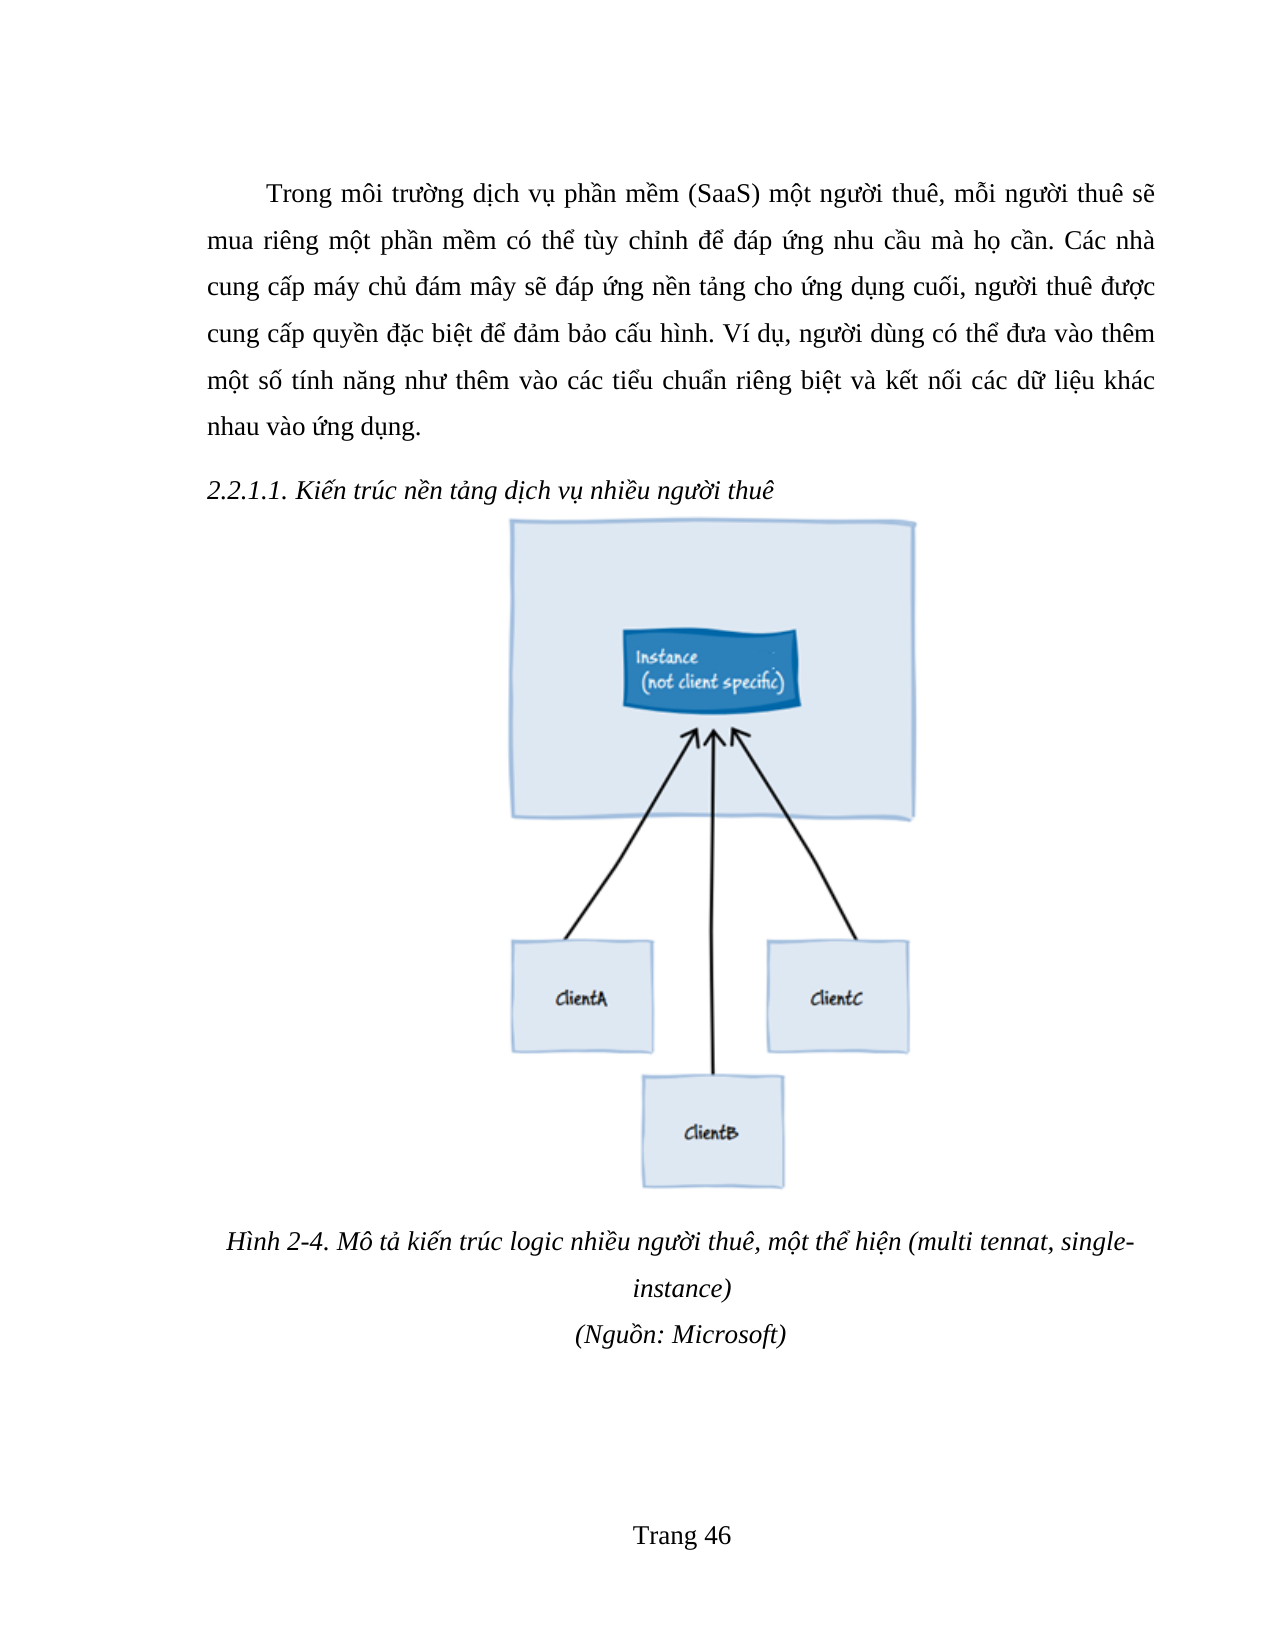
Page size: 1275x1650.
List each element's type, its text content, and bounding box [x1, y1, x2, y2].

text Hình 2-4. Mô tả kiến trúc logic nhiều người thuê, một thể hiện (multi tennat, single-instance) [207, 1225, 1157, 1303]
text Trong môi trường dịch vụ phần mềm (SaaS) một người thuê, mỗi người thuê sẽ mua riêng một phần mềm có thể tùy chỉnh để đáp ứng nhu cầu mà họ cần. Các nhà cung cấp máy chủ đám mây sẽ đáp ứng nền tảng cho ứng dụng cuối, người thuê được cung cấp quyền đặc biệt để đảm bảo cấu hình. Ví dụ, người dùng có thể đưa vào thêm một số tính năng như thêm vào các tiểu chuẩn riêng biệt và kết nối các dữ liệu khác nhau vào ứng dụng. [207, 177, 1157, 442]
text Kiến trúc nền tảng dịch vụ nhiều người thuê [207, 474, 1157, 505]
picture [493, 509, 959, 1200]
text (Nguồn: Microsoft) [207, 1318, 1157, 1349]
